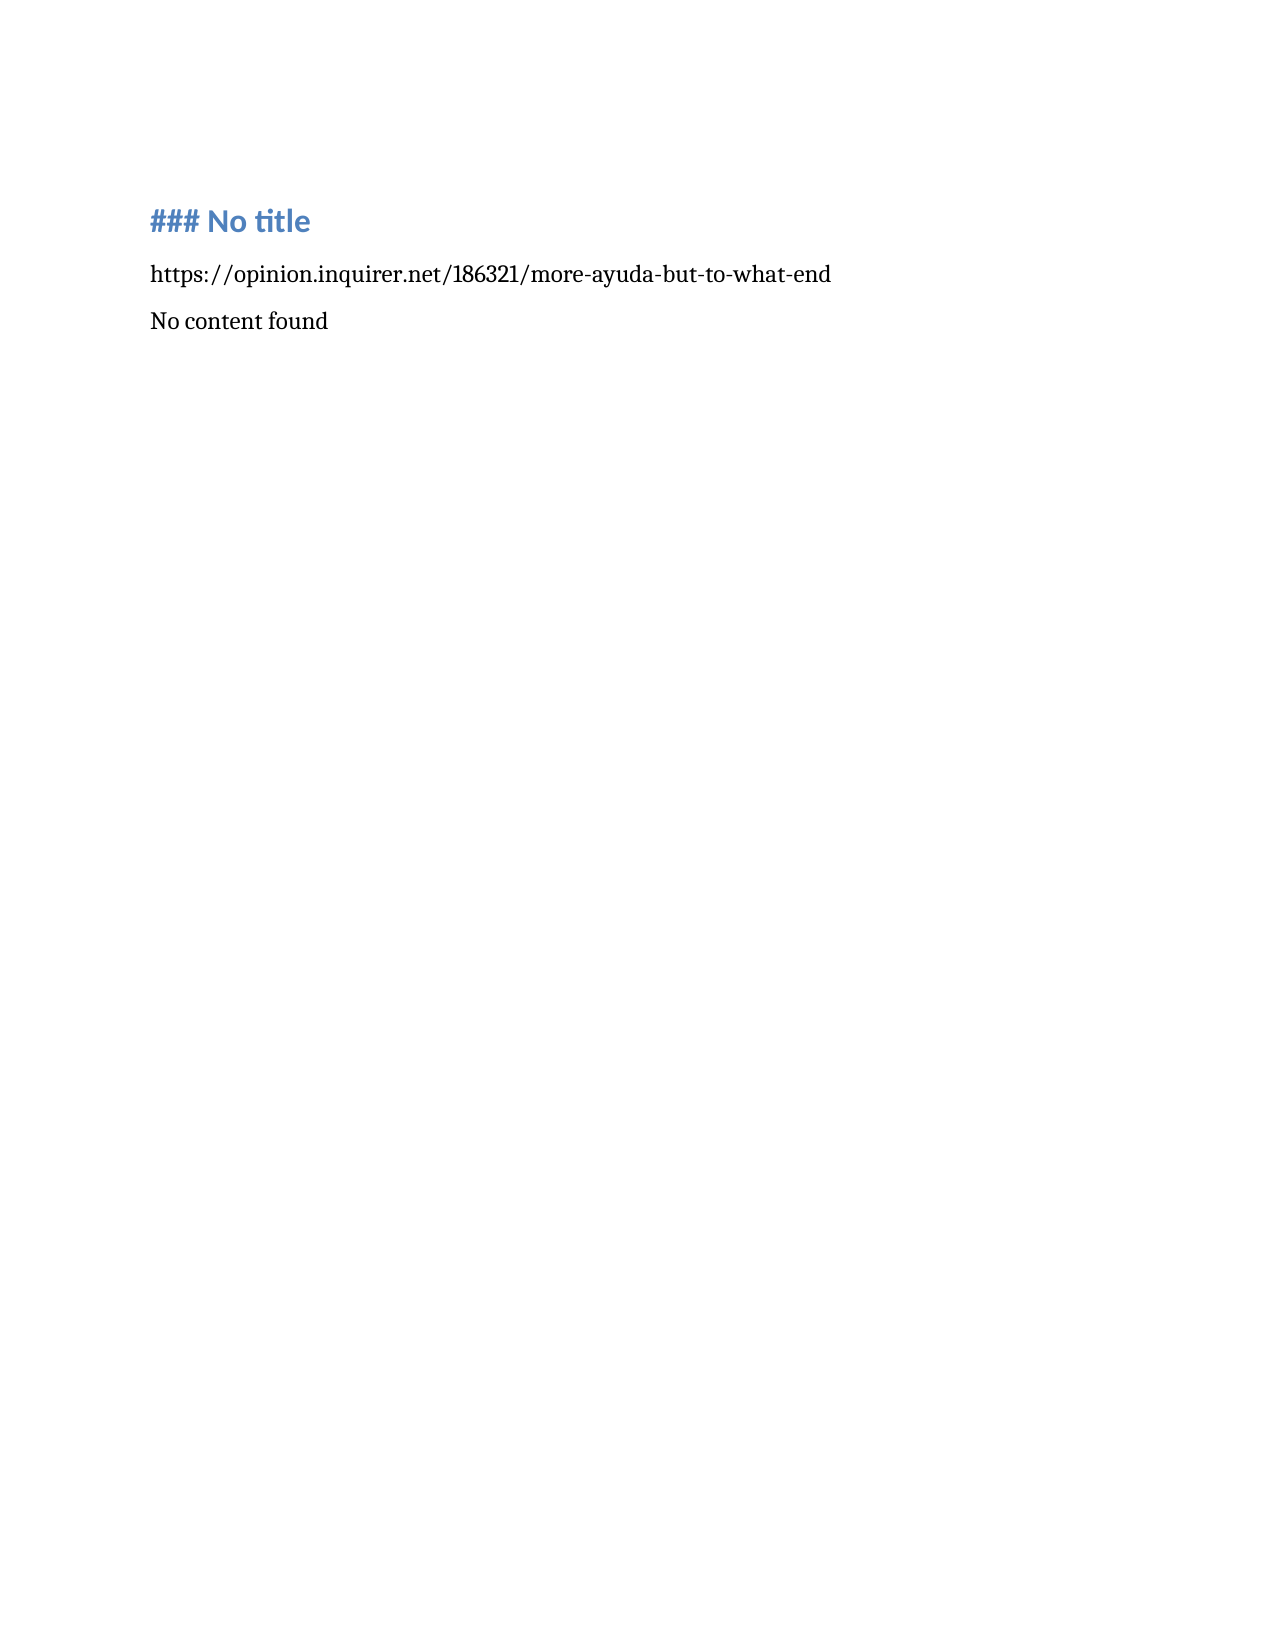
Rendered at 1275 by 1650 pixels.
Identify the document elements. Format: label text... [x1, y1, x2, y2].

subtitle ### No title [150, 200, 1125, 241]
text No content found [150, 307, 1125, 336]
text https://opinion.inquirer.net/186321/more-ayuda-but-to-what-end [150, 259, 1125, 288]
